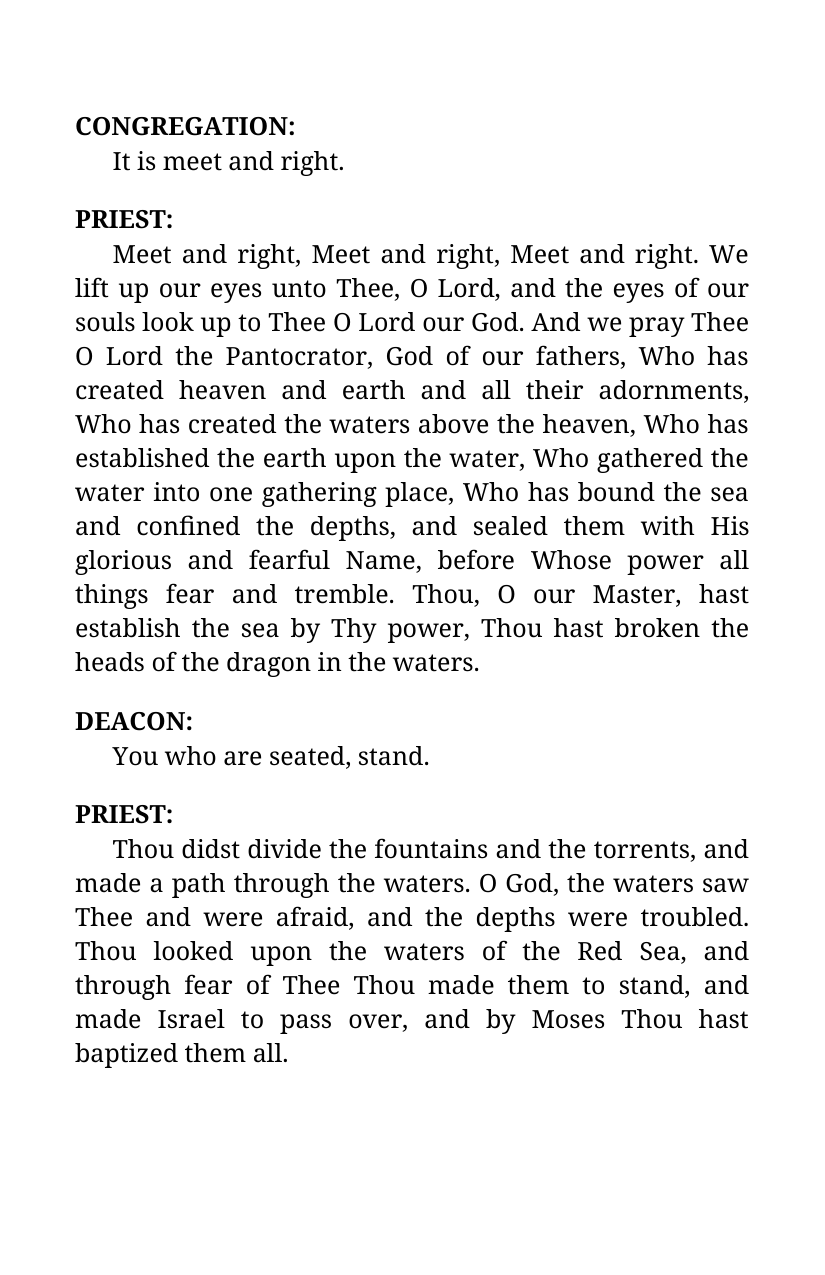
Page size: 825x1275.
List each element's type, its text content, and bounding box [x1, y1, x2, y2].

text PRIEST: [75, 202, 750, 236]
text You who are seated, stand. [75, 738, 750, 772]
text Meet and right, Meet and right, Meet and right. We lift up our eyes unto Thee, O Lord, and the eyes of our souls look up to Thee O Lord our God. And we pray Thee O Lord the Pantocrator, God of our fathers, Who has created heaven and earth and all their adornments, Who has created the waters above the heaven, Who has established the earth upon the water, Who gathered the water into one gathering place, Who has bound the sea and confined the depths, and sealed them with His glorious and fearful Name, before Whose power all things fear and tremble. Thou, O our Master, hast establish the sea by Thy power, Thou hast broken the heads of the dragon in the waters. [75, 236, 750, 679]
text Thou didst divide the fountains and the torrents, and made a path through the waters. O God, the waters saw Thee and were afraid, and the depths were troubled. Thou looked upon the waters of the Red Sea, and through fear of Thee Thou made them to stand, and made Israel to pass over, and by Moses Thou hast baptized them all. [75, 831, 750, 1070]
text DEACON: [75, 704, 750, 738]
text It is meet and right. [75, 143, 750, 177]
text CONGREGATION: [75, 109, 750, 143]
text PRIEST: [75, 797, 750, 831]
